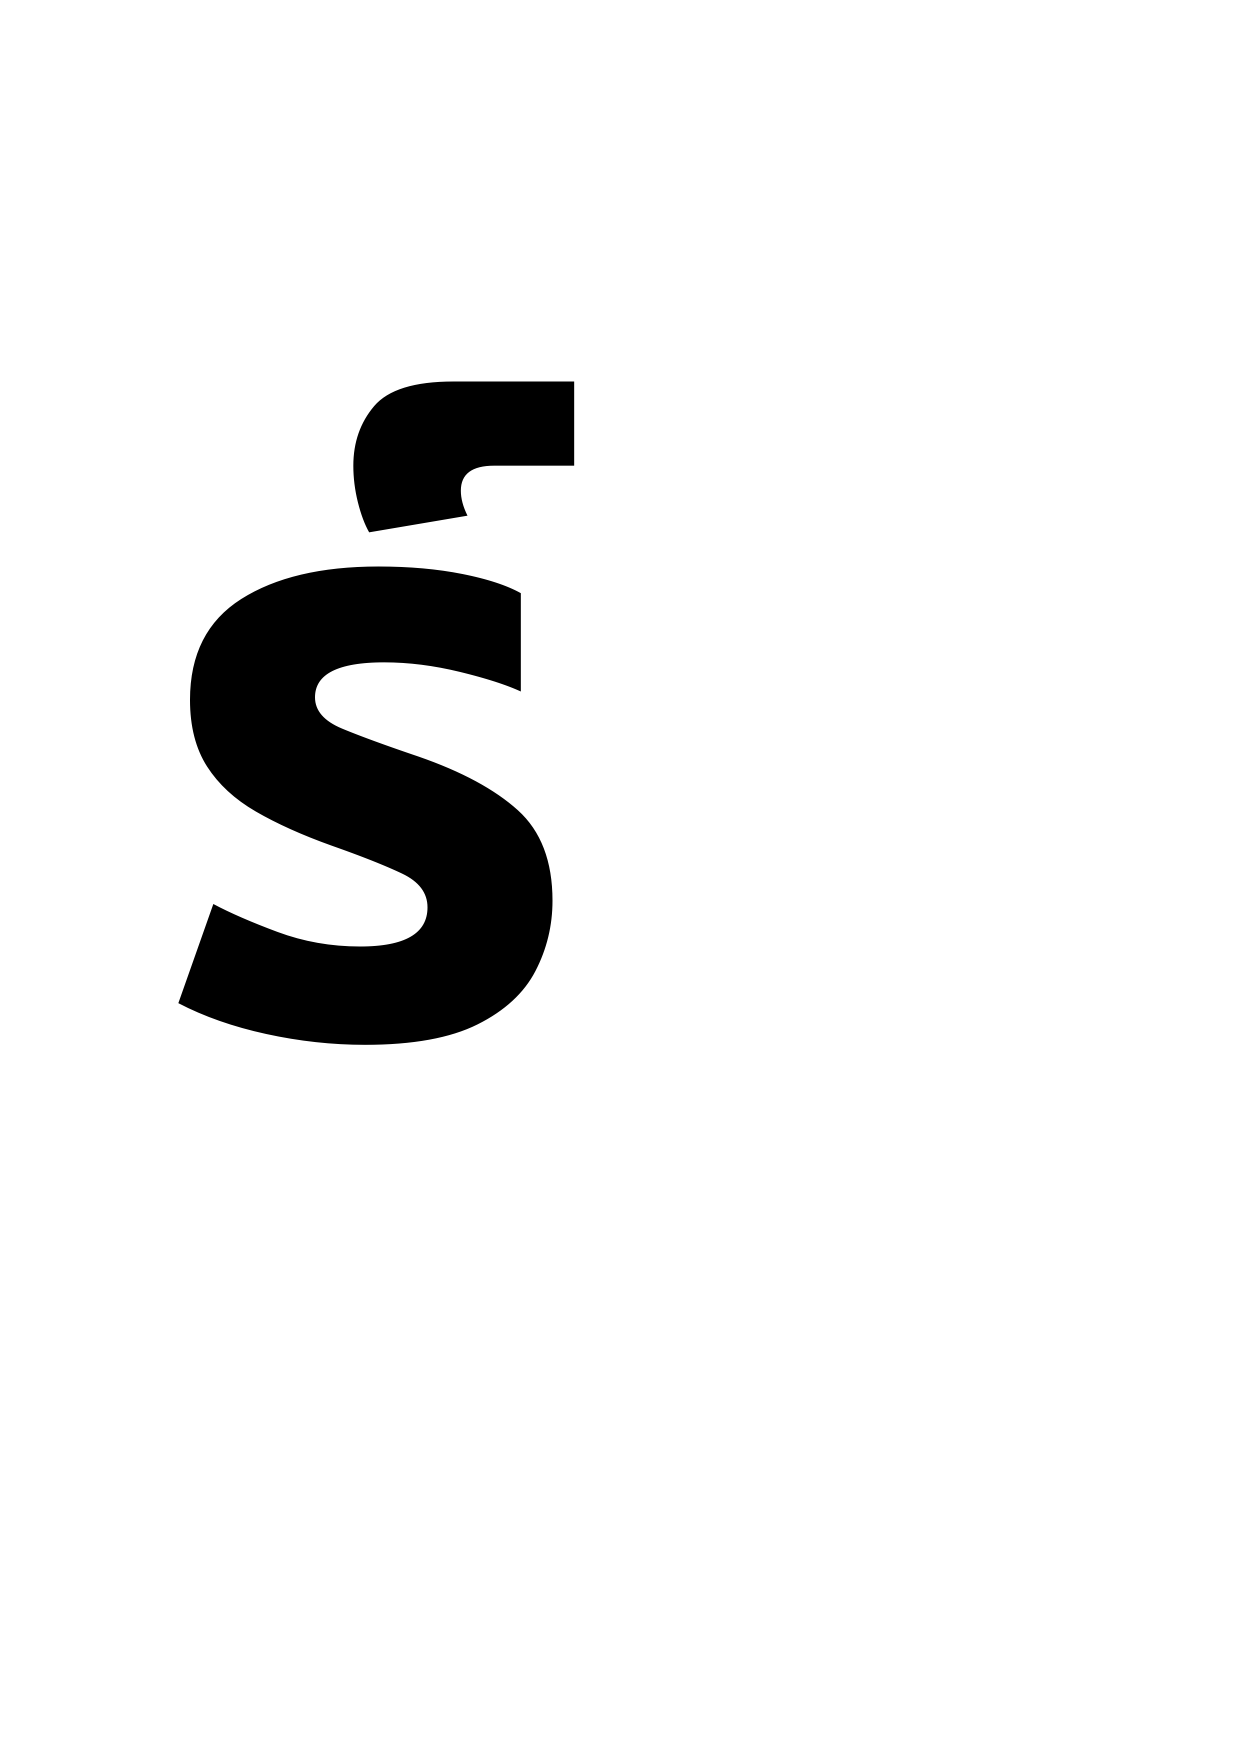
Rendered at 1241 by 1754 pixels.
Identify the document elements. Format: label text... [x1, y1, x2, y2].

text วิทยาศาสตร์การเกิดฝน [150, 150, 1090, 1409]
